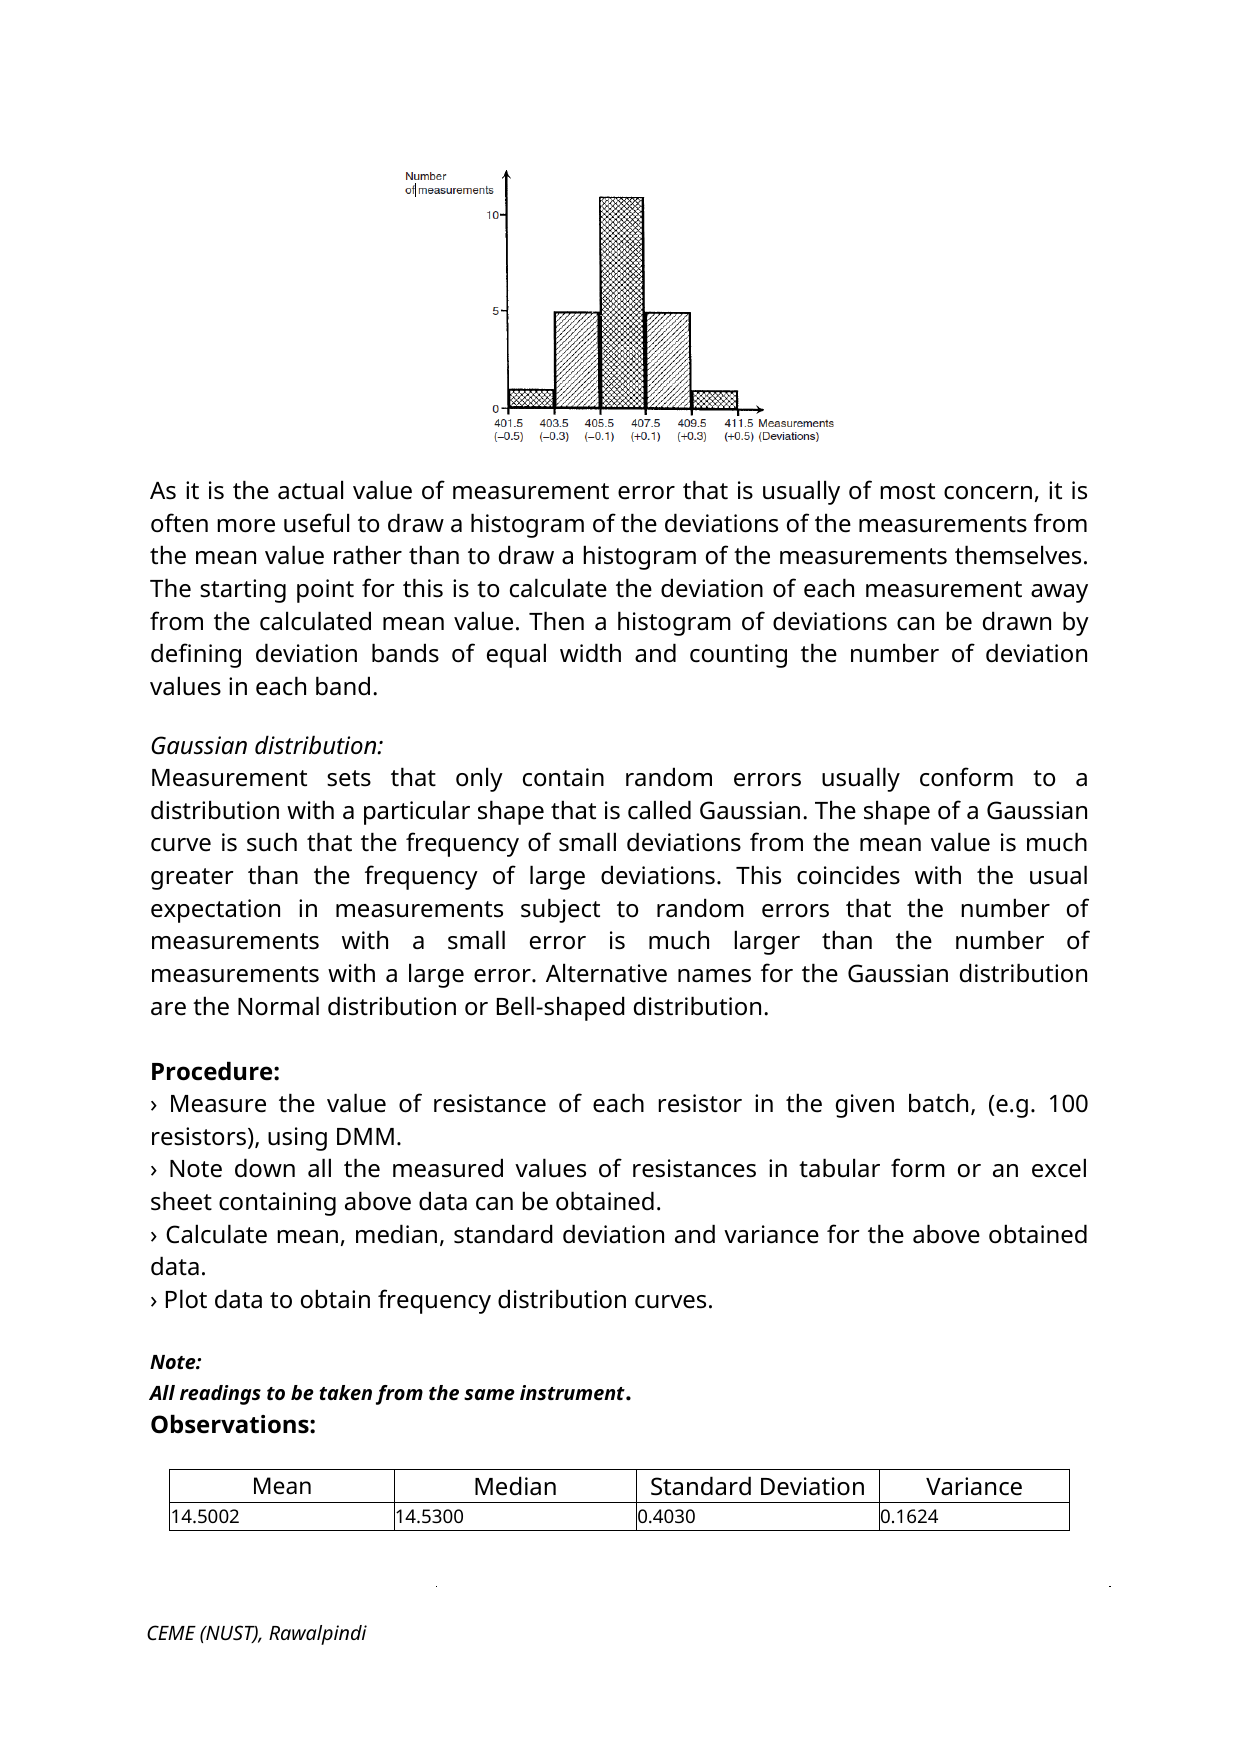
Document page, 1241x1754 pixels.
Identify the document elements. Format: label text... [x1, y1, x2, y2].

table_cell 0.1624 [880, 1503, 1069, 1530]
table_cell 14.5300 [395, 1503, 636, 1530]
subtitle Observations: [150, 1407, 1090, 1440]
table_header Mean [170, 1470, 394, 1502]
text › Plot data to obtain frequency distribution curves. [150, 1283, 1090, 1315]
picture [404, 170, 834, 442]
text › Calculate mean, median, standard deviation and variance for the above obtained data. [150, 1217, 1090, 1283]
text Note: [150, 1348, 1090, 1375]
table_cell 0.4030 [637, 1503, 879, 1530]
text As it is the actual value of measurement error that is usually of most concern, it is often more useful to draw a histogram of the deviations of the measurements from the mean value rather than to draw a histogram of the measurements themselves. The starting point for this is to calculate the deviation of each measurement away from the calculated mean value. Then a histogram of deviations can be drawn by defining deviation bands of equal width and counting the number of deviation values in each band. [150, 474, 1090, 702]
text › Note down all the measured values of resistances in tabular form or an excel sheet containing above data can be obtained. [150, 1152, 1090, 1217]
text All readings to be taken from the same instrument. [150, 1375, 1090, 1407]
text Gaussian distribution: [150, 728, 1090, 761]
table_header Standard Deviation [637, 1470, 879, 1502]
text Measurement sets that only contain random errors usually conform to a distribution with a particular shape that is called Gaussian. The shape of a Gaussian curve is such that the frequency of small deviations from the mean value is much greater than the frequency of large deviations. This coincides with the usual expectation in measurements subject to random errors that the number of measurements with a small error is much larger than the number of measurements with a large error. Alternative names for the Gaussian distribution are the Normal distribution or Bell-shaped distribution. [150, 761, 1090, 1022]
text › Measure the value of resistance of each resistor in the given batch, (e.g. 100 resistors), using DMM. [150, 1087, 1090, 1152]
subtitle Procedure: [150, 1054, 1090, 1087]
table_cell 14.5002 [170, 1503, 394, 1530]
table_header Variance [880, 1470, 1069, 1502]
table_header Median [395, 1470, 636, 1502]
